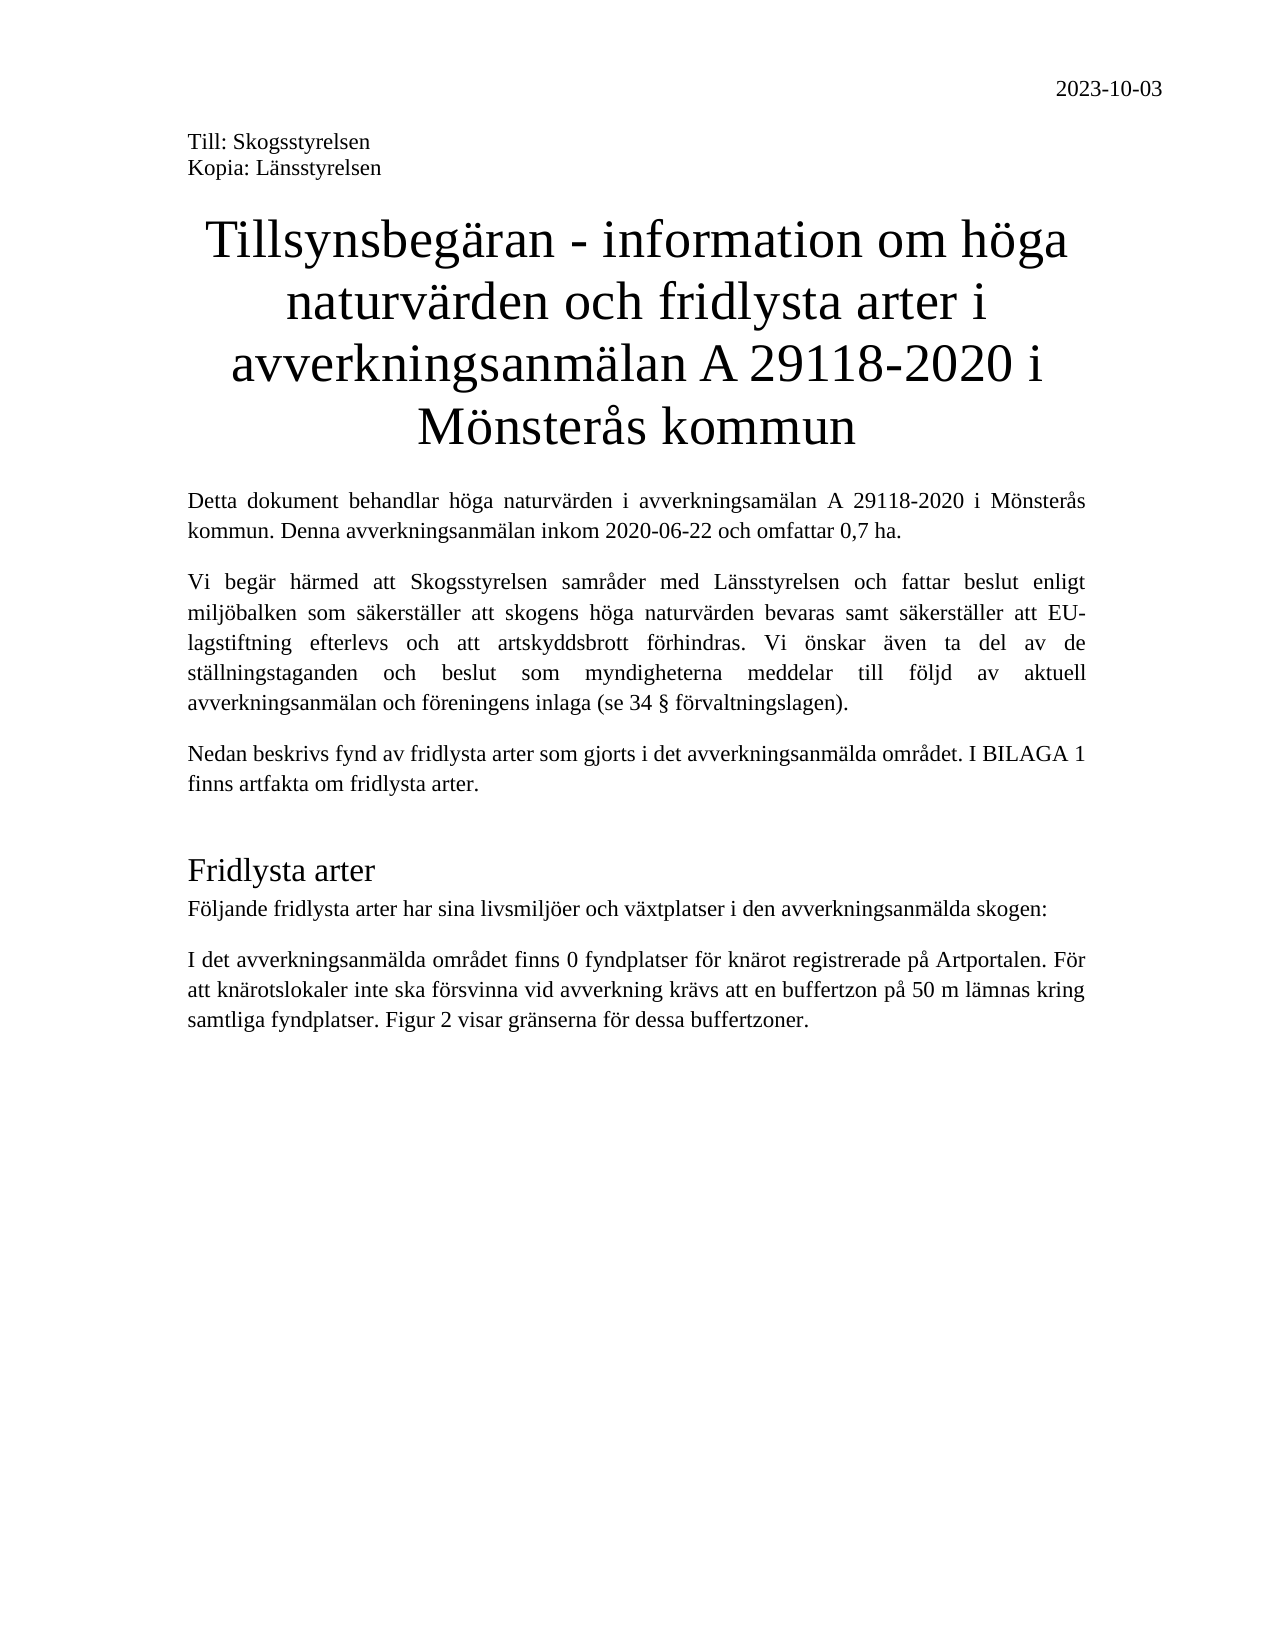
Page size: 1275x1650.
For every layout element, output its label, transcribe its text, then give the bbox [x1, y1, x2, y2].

text Detta dokument behandlar höga naturvärden i avverkningsamälan A 29118-2020 i Mönsterås kommun. Denna avverkningsanmälan inkom 2020-06-22 och omfattar 0,7 ha. [187, 487, 1087, 544]
title Tillsynsbegäran - information om höga naturvärden och fridlysta arter i avverkningsanmälan A 29118-2020 i Mönsterås kommun [187, 207, 1087, 456]
text Följande fridlysta arter har sina livsmiljöer och växtplatser i den avverkningsanmälda skogen: [187, 895, 1087, 921]
text Vi begär härmed att Skogsstyrelsen samråder med Länsstyrelsen och fattar beslut enligt miljöbalken som säkerställer att skogens höga naturvärden bevaras samt säkerställer att EU-lagstiftning efterlevs och att artskyddsbrott förhindras. Vi önskar även ta del av de ställningstaganden och beslut som myndigheterna meddelar till följd av aktuell avverkningsanmälan och föreningens inlaga (se 34 § förvaltningslagen). [187, 568, 1087, 716]
subtitle Fridlysta arter [187, 851, 1087, 889]
text I det avverkningsanmälda området finns 0 fyndplatser för knärot registrerade på Artportalen. För att knärotslokaler inte ska försvinna vid avverkning krävs att en buffertzon på 50 m lämnas kring samtliga fyndplatser. Figur 2 visar gränserna för dessa buffertzoner. [187, 946, 1087, 1033]
text Nedan beskrivs fynd av fridlysta arter som gjorts i det avverkningsanmälda området. I BILAGA 1 finns artfakta om fridlysta arter. [187, 740, 1087, 797]
